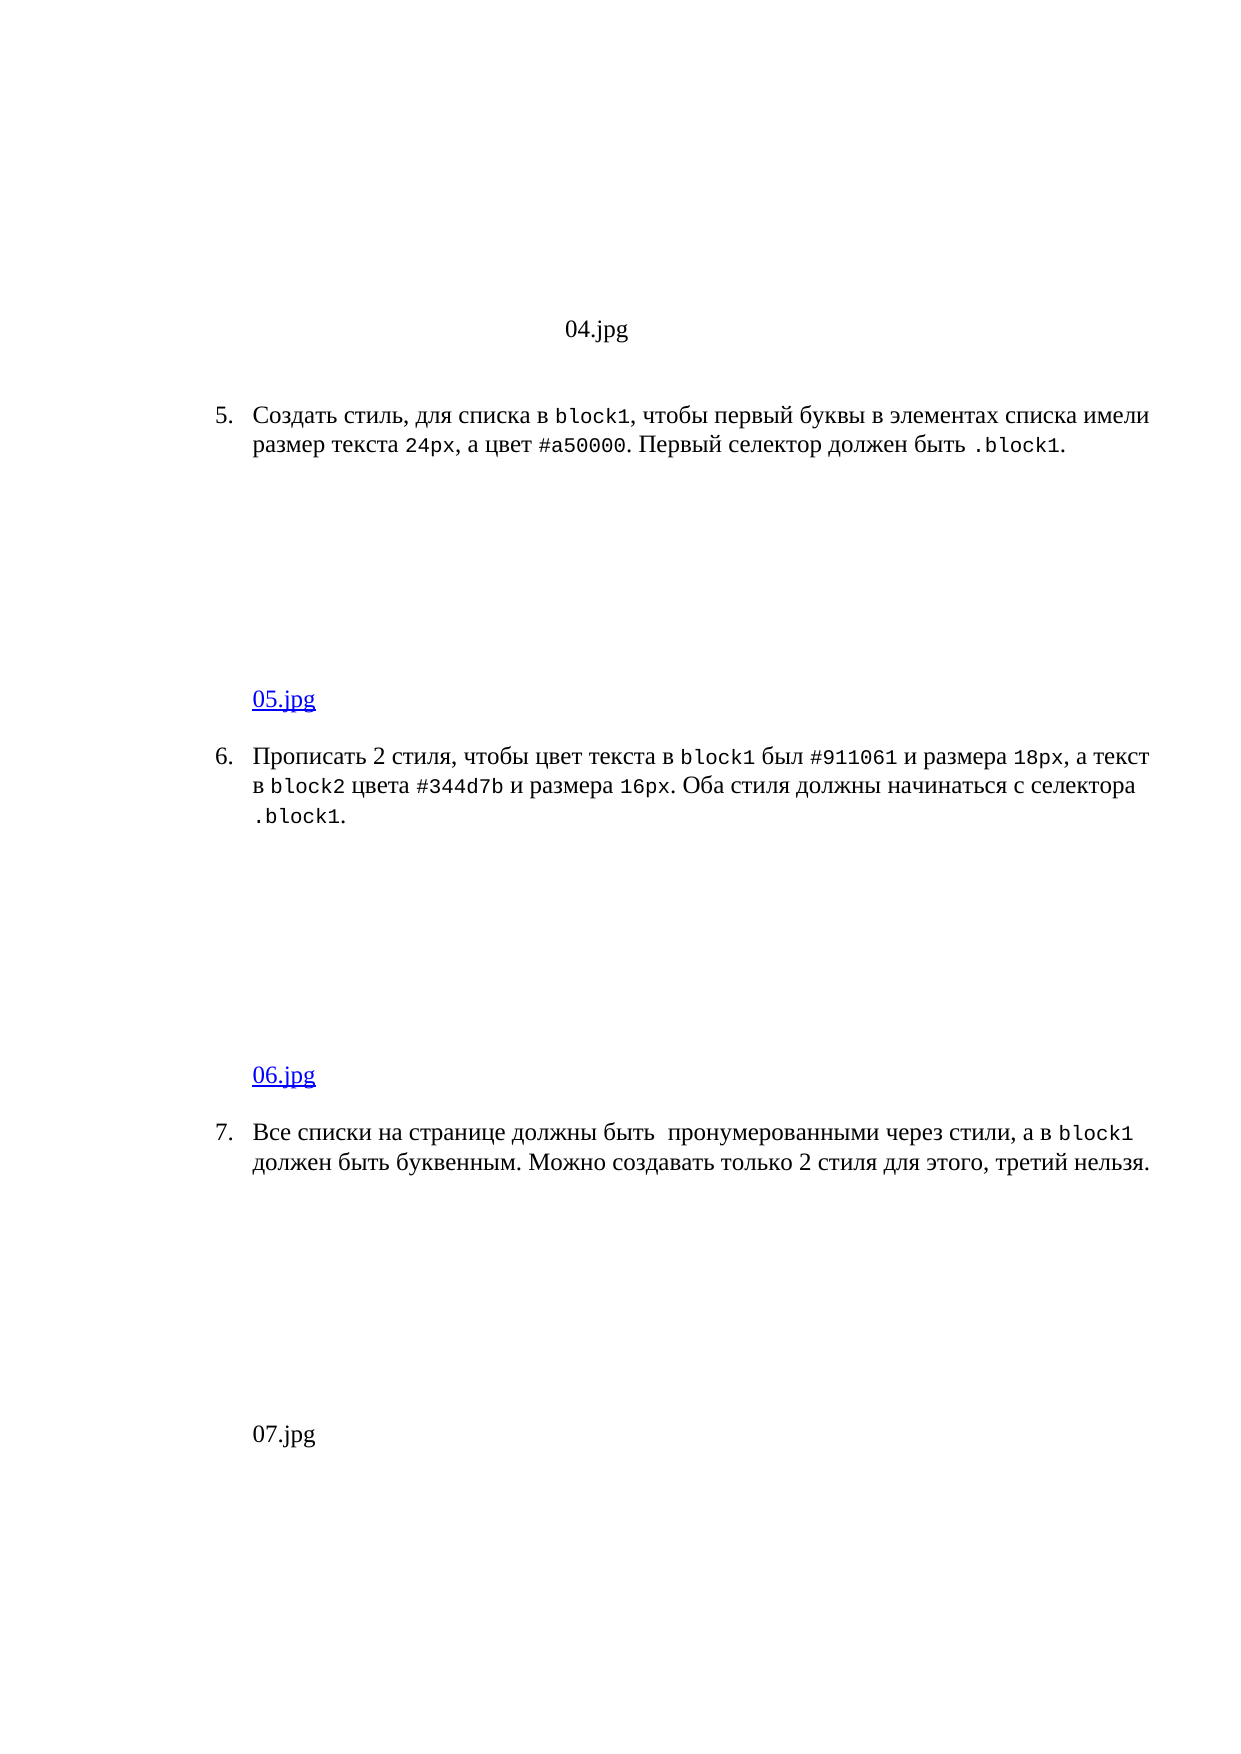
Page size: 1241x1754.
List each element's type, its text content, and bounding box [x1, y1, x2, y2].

list Создать стиль, для списка в block1, чтобы первый буквы в элементах списка имели размер текста 24px, а цвет #a50000. Первый селектор должен быть .block1. 05.jpg [215, 400, 1152, 741]
list Все списки на странице должны быть пронумерованными через стили, а в block1 должен быть буквенным. Можно создавать только 2 стиля для этого, третий нельзя. 07.jpg [215, 1117, 1152, 1448]
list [215, 118, 1152, 400]
list Прописать 2 стиля, чтобы цвет текста в block1 был #911061 и размера 18px, а текст в block2 цвета #344d7b и размера 16px. Оба стиля должны начинаться с селектора .block1. 06.jpg [215, 741, 1152, 1117]
